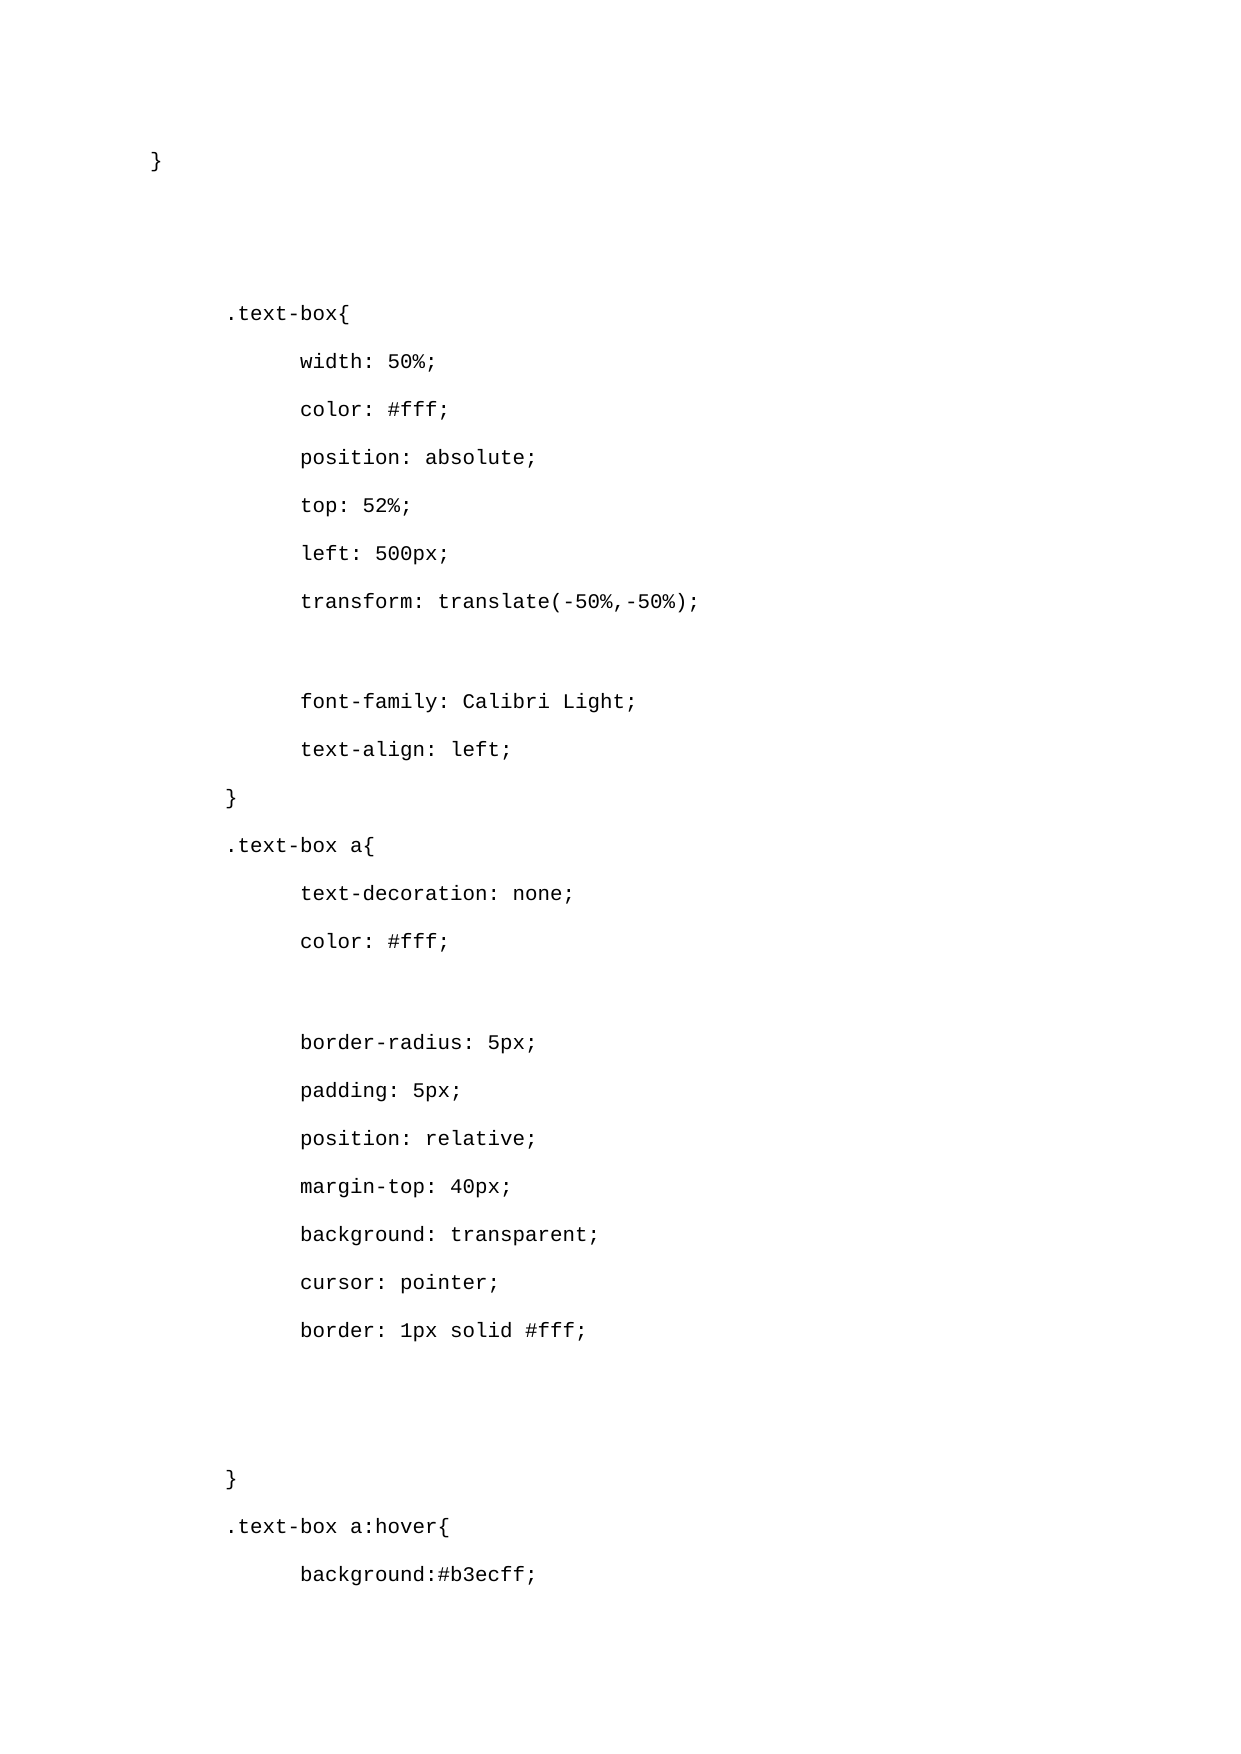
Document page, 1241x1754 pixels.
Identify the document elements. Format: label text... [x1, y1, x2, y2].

text position: relative; [150, 1128, 1090, 1152]
text left: 500px; [150, 543, 1090, 567]
text color: #fff; [150, 399, 1090, 422]
text .text-box{ [150, 303, 1090, 326]
text } [150, 150, 1090, 174]
text position: absolute; [150, 447, 1090, 471]
text width: 50%; [150, 351, 1090, 374]
text background: transparent; [150, 1224, 1090, 1248]
text text-align: left; [150, 739, 1090, 763]
text text-decoration: none; [150, 883, 1090, 907]
text } [150, 787, 1090, 811]
text top: 52%; [150, 495, 1090, 518]
text margin-top: 40px; [150, 1176, 1090, 1199]
text cursor: pointer; [150, 1272, 1090, 1296]
text background:#b3ecff; [150, 1564, 1090, 1588]
text padding: 5px; [150, 1080, 1090, 1103]
text border: 1px solid #fff; [150, 1320, 1090, 1344]
text transform: translate(-50%,-50%); [150, 591, 1090, 614]
text color: #fff; [150, 931, 1090, 955]
text border-radius: 5px; [150, 1032, 1090, 1056]
text } [150, 1468, 1090, 1492]
text font-family: Calibri Light; [150, 691, 1090, 715]
text .text-box a:hover{ [150, 1516, 1090, 1540]
text .text-box a{ [150, 835, 1090, 859]
